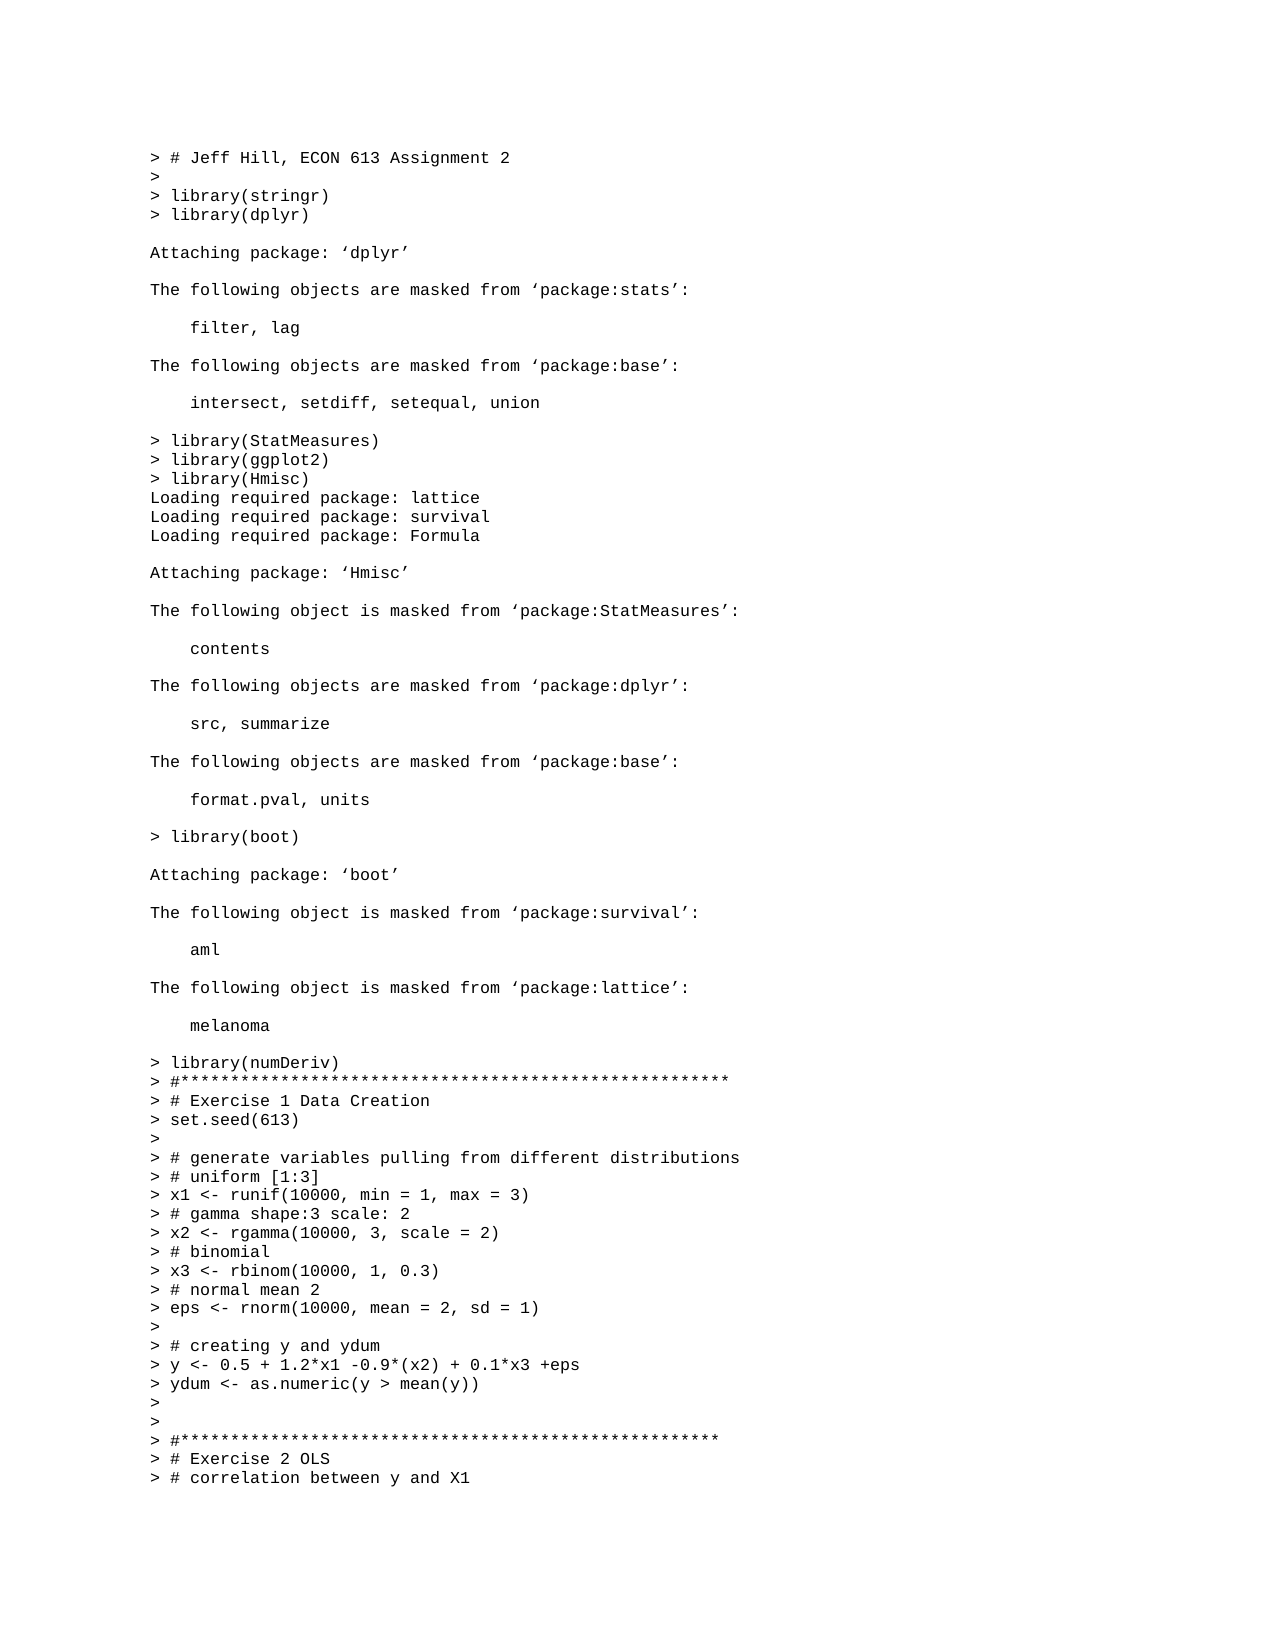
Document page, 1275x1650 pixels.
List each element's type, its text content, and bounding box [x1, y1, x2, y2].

text > library(boot) [150, 829, 1125, 848]
text > x3 <- rbinom(10000, 1, 0.3) [150, 1262, 1125, 1281]
text > library(Hmisc) [150, 471, 1125, 489]
text format.pval, units [150, 791, 1125, 810]
text filter, lag [150, 320, 1125, 338]
text > # gamma shape:3 scale: 2 [150, 1206, 1125, 1225]
text > [150, 1394, 1125, 1413]
text > library(stringr) [150, 188, 1125, 207]
text Loading required package: Formula [150, 527, 1125, 546]
text Attaching package: ‘boot’ [150, 866, 1125, 885]
text The following object is masked from ‘package:survival’: [150, 904, 1125, 923]
text The following objects are masked from ‘package:stats’: [150, 282, 1125, 301]
text The following object is masked from ‘package:lattice’: [150, 979, 1125, 998]
text > # Exercise 1 Data Creation [150, 1093, 1125, 1112]
text > # Exercise 2 OLS [150, 1451, 1125, 1470]
text > library(dplyr) [150, 207, 1125, 225]
text Loading required package: lattice [150, 489, 1125, 508]
text > y <- 0.5 + 1.2*x1 -0.9*(x2) + 0.1*x3 +eps [150, 1357, 1125, 1376]
text > # binomial [150, 1243, 1125, 1262]
text > ydum <- as.numeric(y > mean(y)) [150, 1376, 1125, 1394]
text > #******************************************************* [150, 1074, 1125, 1093]
text > library(ggplot2) [150, 452, 1125, 471]
text > [150, 169, 1125, 188]
text > [150, 1319, 1125, 1338]
text The following objects are masked from ‘package:dplyr’: [150, 678, 1125, 697]
text > library(numDeriv) [150, 1055, 1125, 1074]
text > # Jeff Hill, ECON 613 Assignment 2 [150, 150, 1125, 169]
text > x2 <- rgamma(10000, 3, scale = 2) [150, 1225, 1125, 1243]
text > # generate variables pulling from different distributions [150, 1149, 1125, 1168]
text > # creating y and ydum [150, 1338, 1125, 1357]
text contents [150, 640, 1125, 659]
text melanoma [150, 1017, 1125, 1036]
text Attaching package: ‘Hmisc’ [150, 565, 1125, 584]
text > # uniform [1:3] [150, 1168, 1125, 1187]
text src, summarize [150, 716, 1125, 734]
text > #****************************************************** [150, 1432, 1125, 1451]
text > eps <- rnorm(10000, mean = 2, sd = 1) [150, 1300, 1125, 1319]
text Loading required package: survival [150, 508, 1125, 527]
text > # correlation between y and X1 [150, 1470, 1125, 1489]
text > set.seed(613) [150, 1112, 1125, 1130]
text aml [150, 942, 1125, 961]
text The following object is masked from ‘package:StatMeasures’: [150, 602, 1125, 621]
text > [150, 1130, 1125, 1149]
text > # normal mean 2 [150, 1281, 1125, 1300]
text > library(StatMeasures) [150, 433, 1125, 452]
text > x1 <- runif(10000, min = 1, max = 3) [150, 1187, 1125, 1206]
text intersect, setdiff, setequal, union [150, 395, 1125, 414]
text > [150, 1413, 1125, 1432]
text The following objects are masked from ‘package:base’: [150, 357, 1125, 376]
text The following objects are masked from ‘package:base’: [150, 753, 1125, 772]
text Attaching package: ‘dplyr’ [150, 244, 1125, 263]
